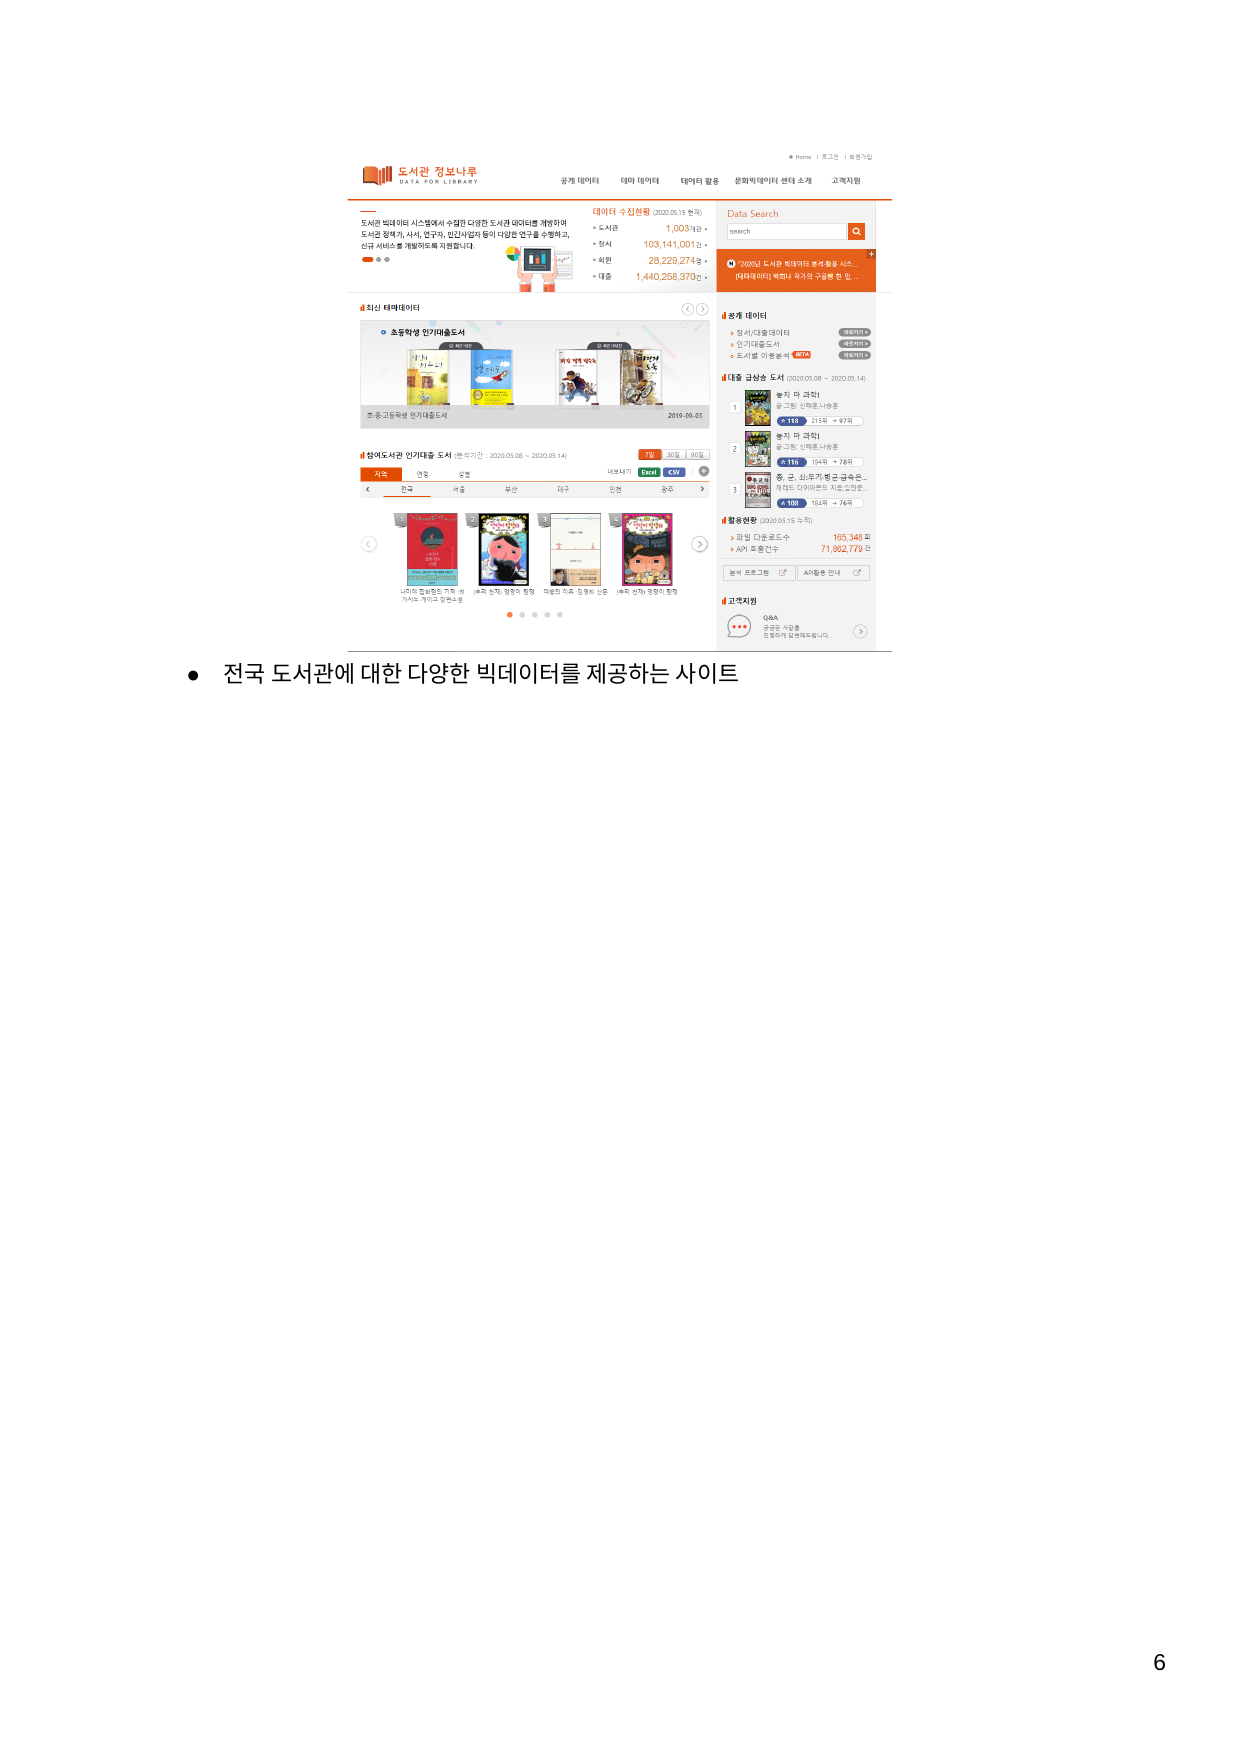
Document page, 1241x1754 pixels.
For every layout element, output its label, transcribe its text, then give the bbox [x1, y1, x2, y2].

list 전국 도서관에 대한 다양한 빅데이터를 제공하는 사이트 [186, 656, 1166, 689]
picture [347, 150, 893, 652]
